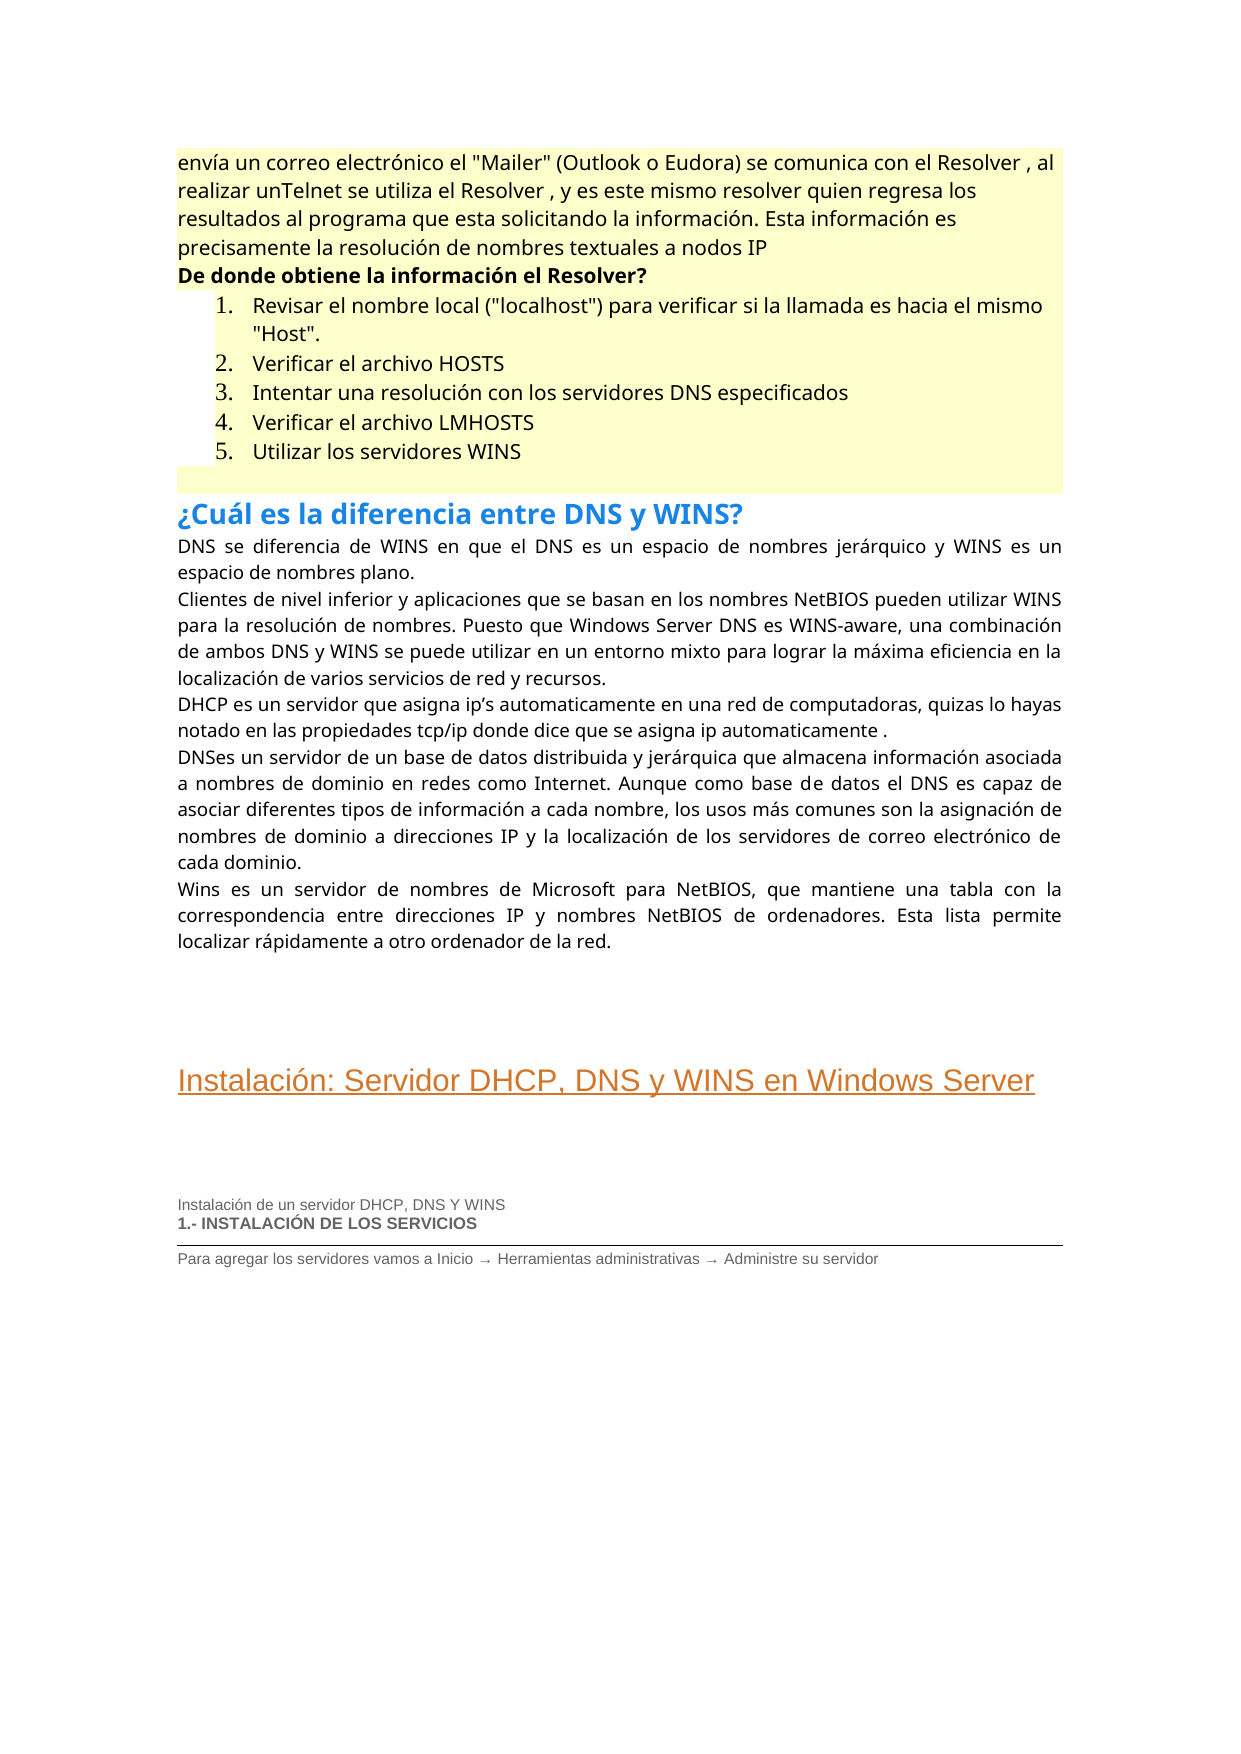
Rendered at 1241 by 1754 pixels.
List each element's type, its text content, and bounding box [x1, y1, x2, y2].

text Para agregar los servidores vamos a Inicio → Herramientas administrativas → Administre su servidor [177, 1246, 1063, 1268]
text De donde obtiene la información el Resolver? [177, 261, 1063, 290]
list Verificar el archivo HOSTS [215, 348, 1063, 377]
list Utilizar los servidores WINS [215, 436, 1063, 466]
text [177, 148, 1063, 261]
text DNS es un servidor de un base de datos distribuida y jerárquica que almacena información asociada a nombres de dominio en redes como Internet. Aunque como base de datos el DNS es capaz de asociar diferentes tipos de información a cada nombre, los usos más comunes son la asignación de nombres de dominio a direcciones IP y la localización de los servidores de correo electrónico de cada dominio . [177, 743, 1063, 875]
text Clientes de nivel inferior y aplicaciones que se basan en los nombres NetBIOS pueden utilizar WINS para la resolución de nombres. Puesto que Windows Server DNS es WINS-aware, una combinación de ambos DNS y WINS se puede utilizar en un entorno mixto para lograr la máxima eficiencia en la localización de varios servicios de red y recursos. [177, 585, 1063, 691]
text DHCP es un servidor que asigna ip’s automaticamente en una red de computadoras, quizas lo hayas notado en las propiedades tcp/ip donde dice que se asigna ip automaticamente . [177, 691, 1063, 743]
text Instalación: Servidor DHCP, DNS y WINS en Windows Server [177, 1062, 1063, 1098]
text 1.- INSTALACIÓN DE LOS SERVICIOS [177, 1213, 1063, 1245]
list Revisar el nombre local ("localhost") para verificar si la llamada es hacia el mismo "Host". [215, 290, 1063, 348]
text Wins es un servidor de nombres de Microsoft para NetBIOS, que mantiene una tabla con la correspondencia entre direcciones IP y nombres NetBIOS de ordenadores. Esta lista permite localizar rápidamente a otro ordenador de la red. [177, 875, 1063, 954]
text Instalación de un servidor DHCP, DNS Y WINS [177, 1192, 1063, 1213]
list Intentar una resolución con los servidores DNS especificados [215, 377, 1063, 407]
list Verificar el archivo LMHOSTS [215, 407, 1063, 436]
text DNS se diferencia de WINS en que el DNS es un espacio de nombres jerárquico y WINS es un espacio de nombres plano. [177, 532, 1063, 585]
subtitle ¿Cuál es la diferencia entre DNS y WINS? [177, 494, 1063, 532]
